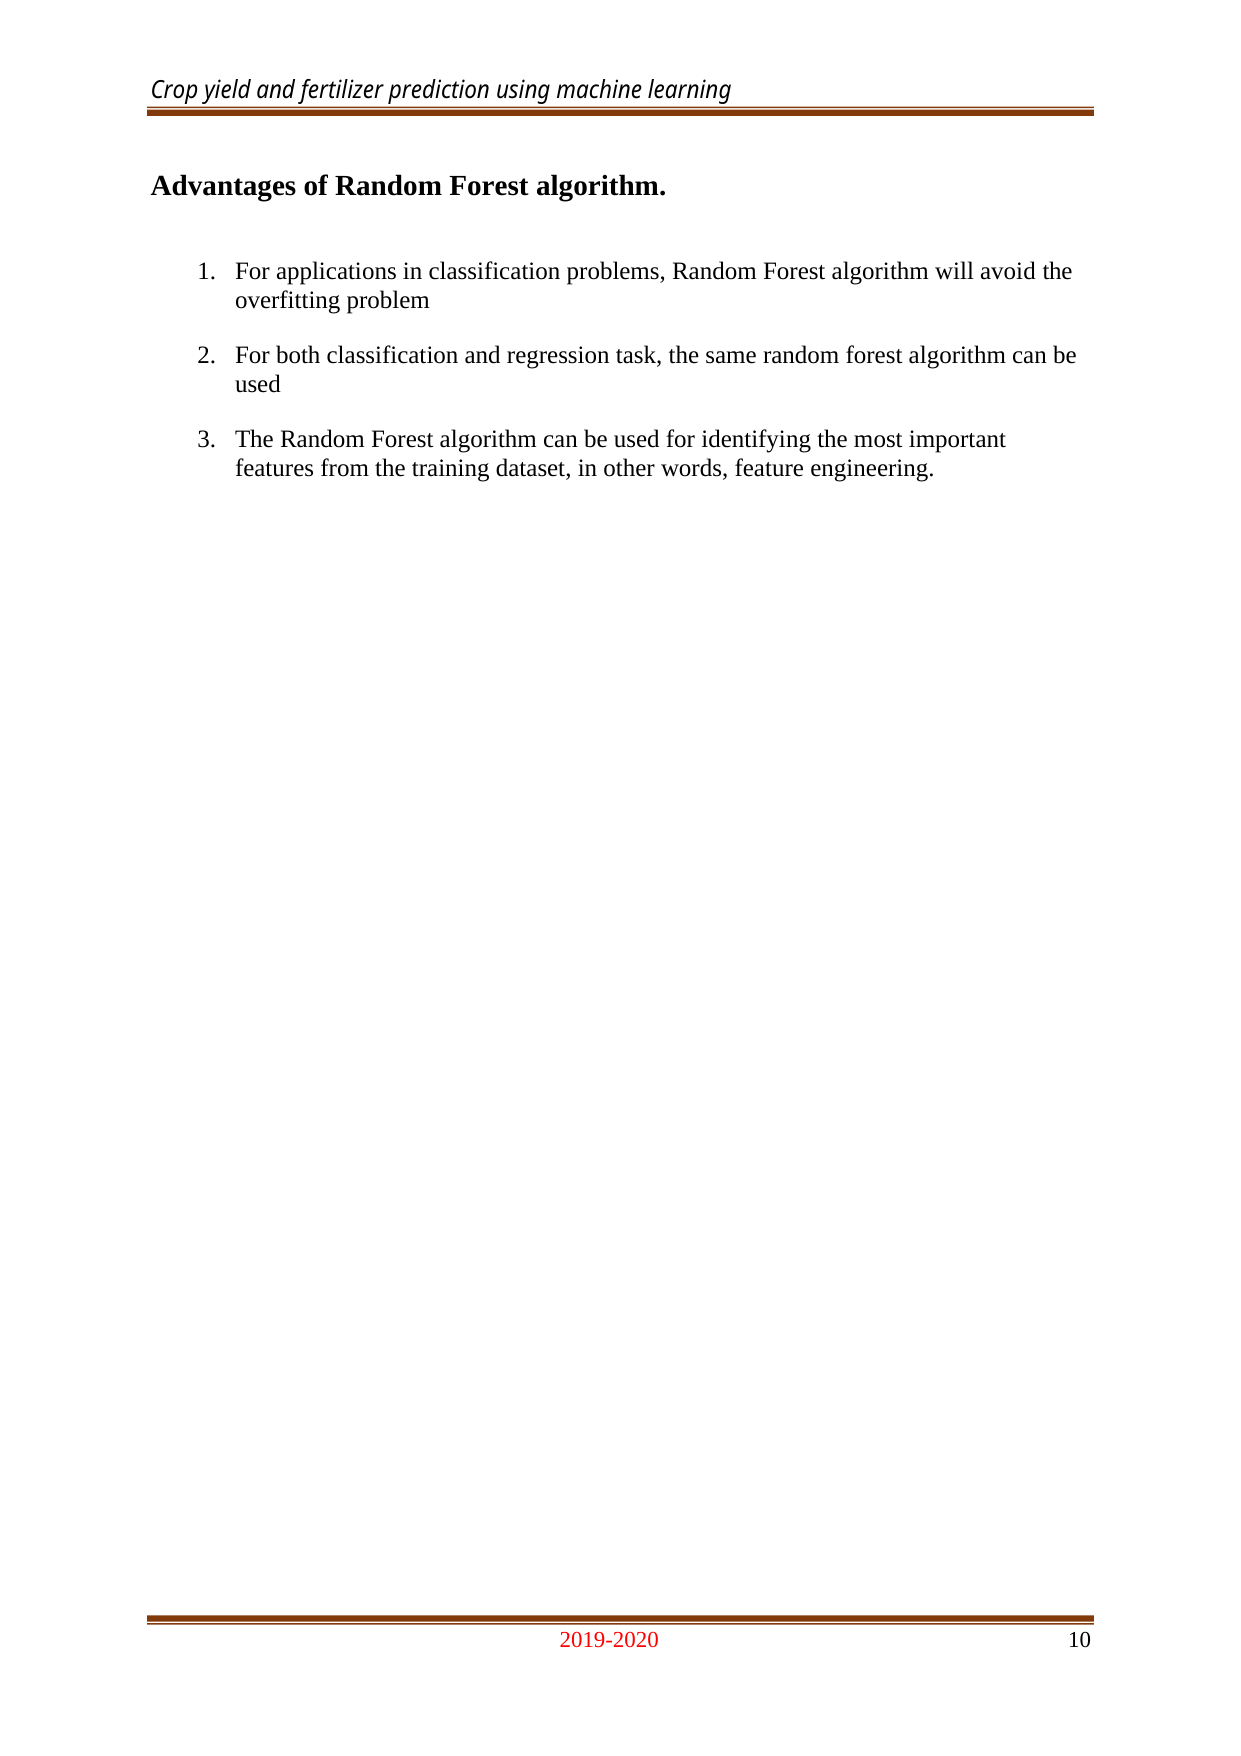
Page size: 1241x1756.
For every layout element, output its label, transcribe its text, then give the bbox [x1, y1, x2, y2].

list For both classification and regression task, the same random forest algorithm can be used [197, 340, 1091, 398]
subtitle Advantages of Random Forest algorithm. [150, 168, 1128, 201]
list For applications in classification problems, Random Forest algorithm will avoid the overfitting problem [197, 256, 1091, 314]
list The Random Forest algorithm can be used for identifying the most important features from the training dataset, in other words, feature engineering. [197, 424, 1090, 482]
